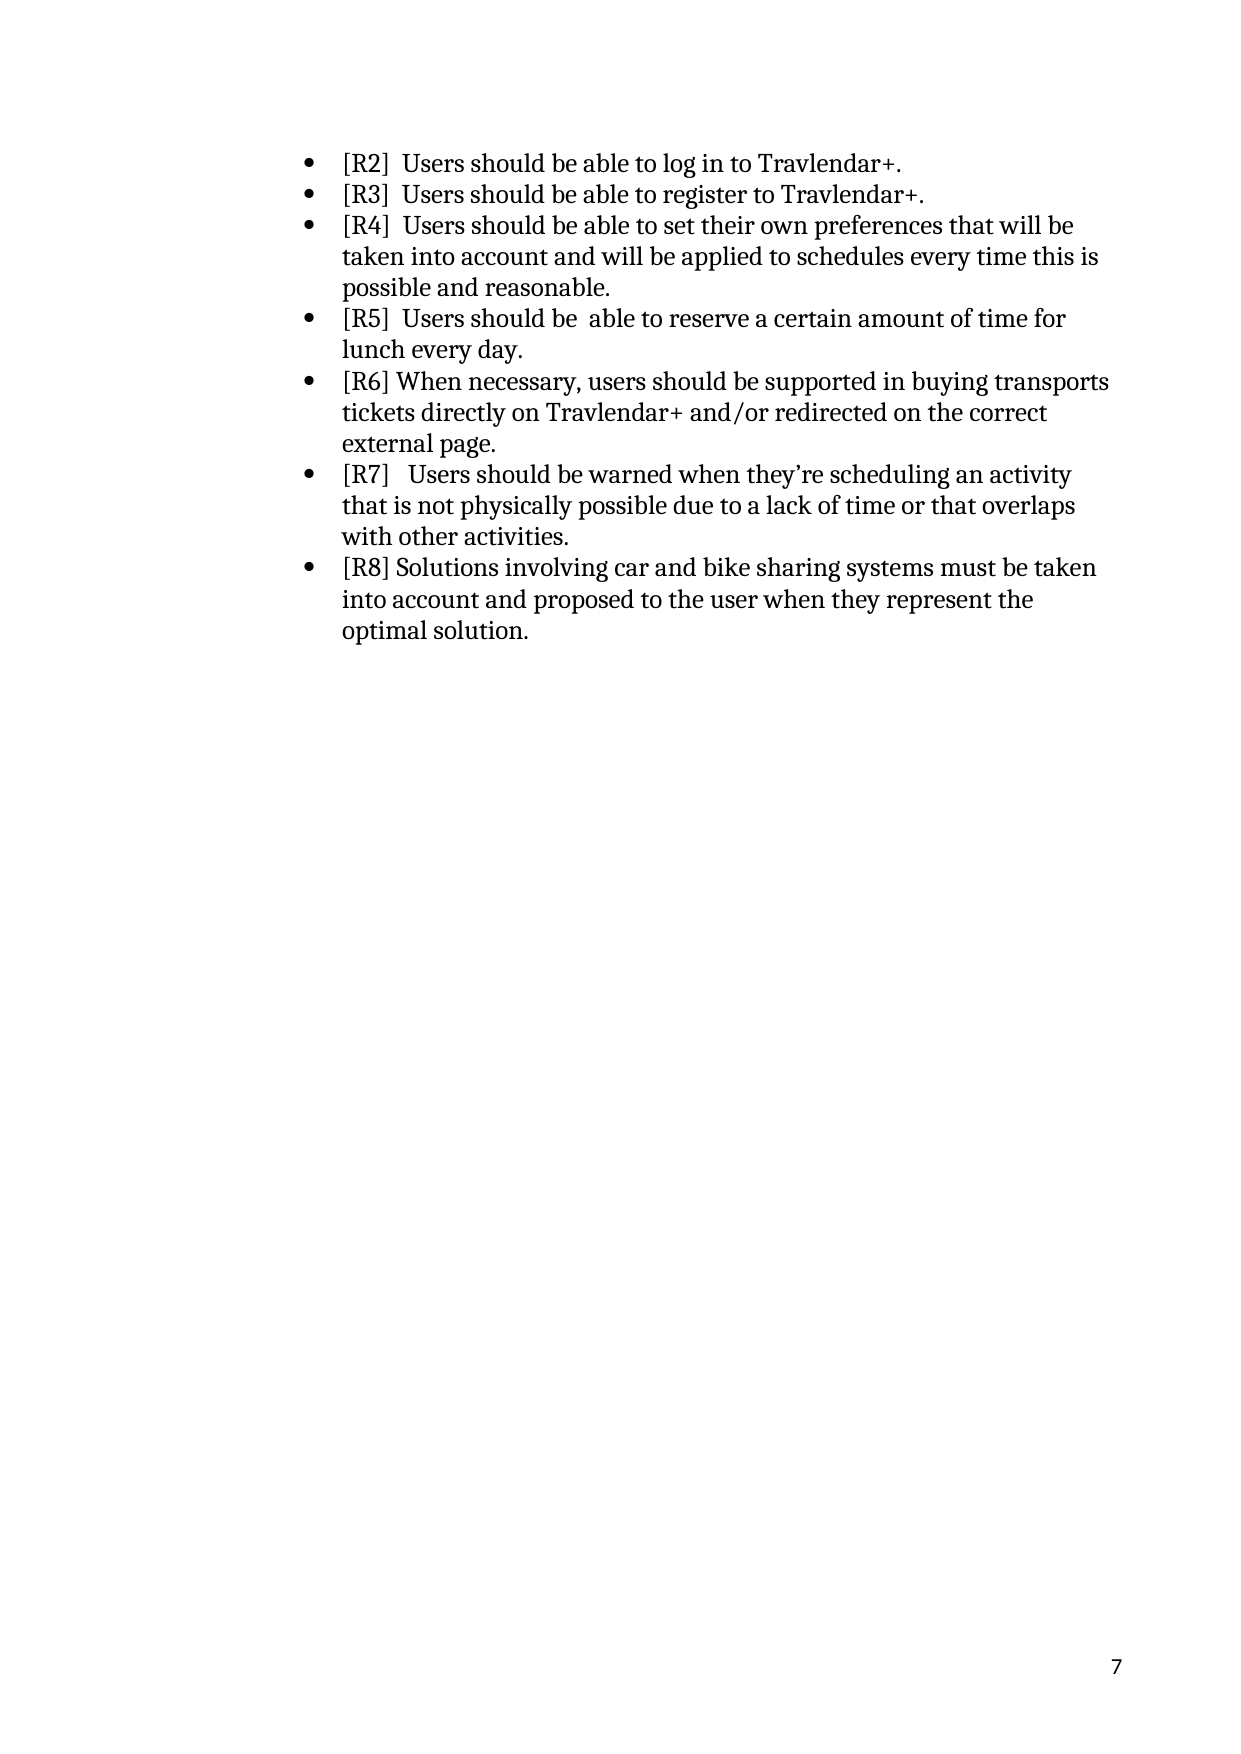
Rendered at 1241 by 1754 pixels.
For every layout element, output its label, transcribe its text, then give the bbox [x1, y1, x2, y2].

list [R7] Users should be warned when they’re scheduling an activity that is not physically possible due to a lack of time or that overlaps with other activities. [304, 459, 1122, 552]
list [R4] Users should be able to set their own preferences that will be taken into account and will be applied to schedules every time this is possible and reasonable. [304, 210, 1122, 303]
list [R8] Solutions involving car and bike sharing systems must be taken into account and proposed to the user when they represent the optimal solution. [304, 552, 1122, 646]
list [R2] Users should be able to log in to Travlendar+. [304, 148, 1122, 179]
list [R6] When necessary, users should be supported in buying transports tickets directly on Travlendar+ and/or redirected on the correct external page. [304, 366, 1122, 459]
list [R3] Users should be able to register to Travlendar+. [304, 179, 1122, 210]
list [R5] Users should be able to reserve a certain amount of time for lunch every day. [304, 303, 1122, 366]
